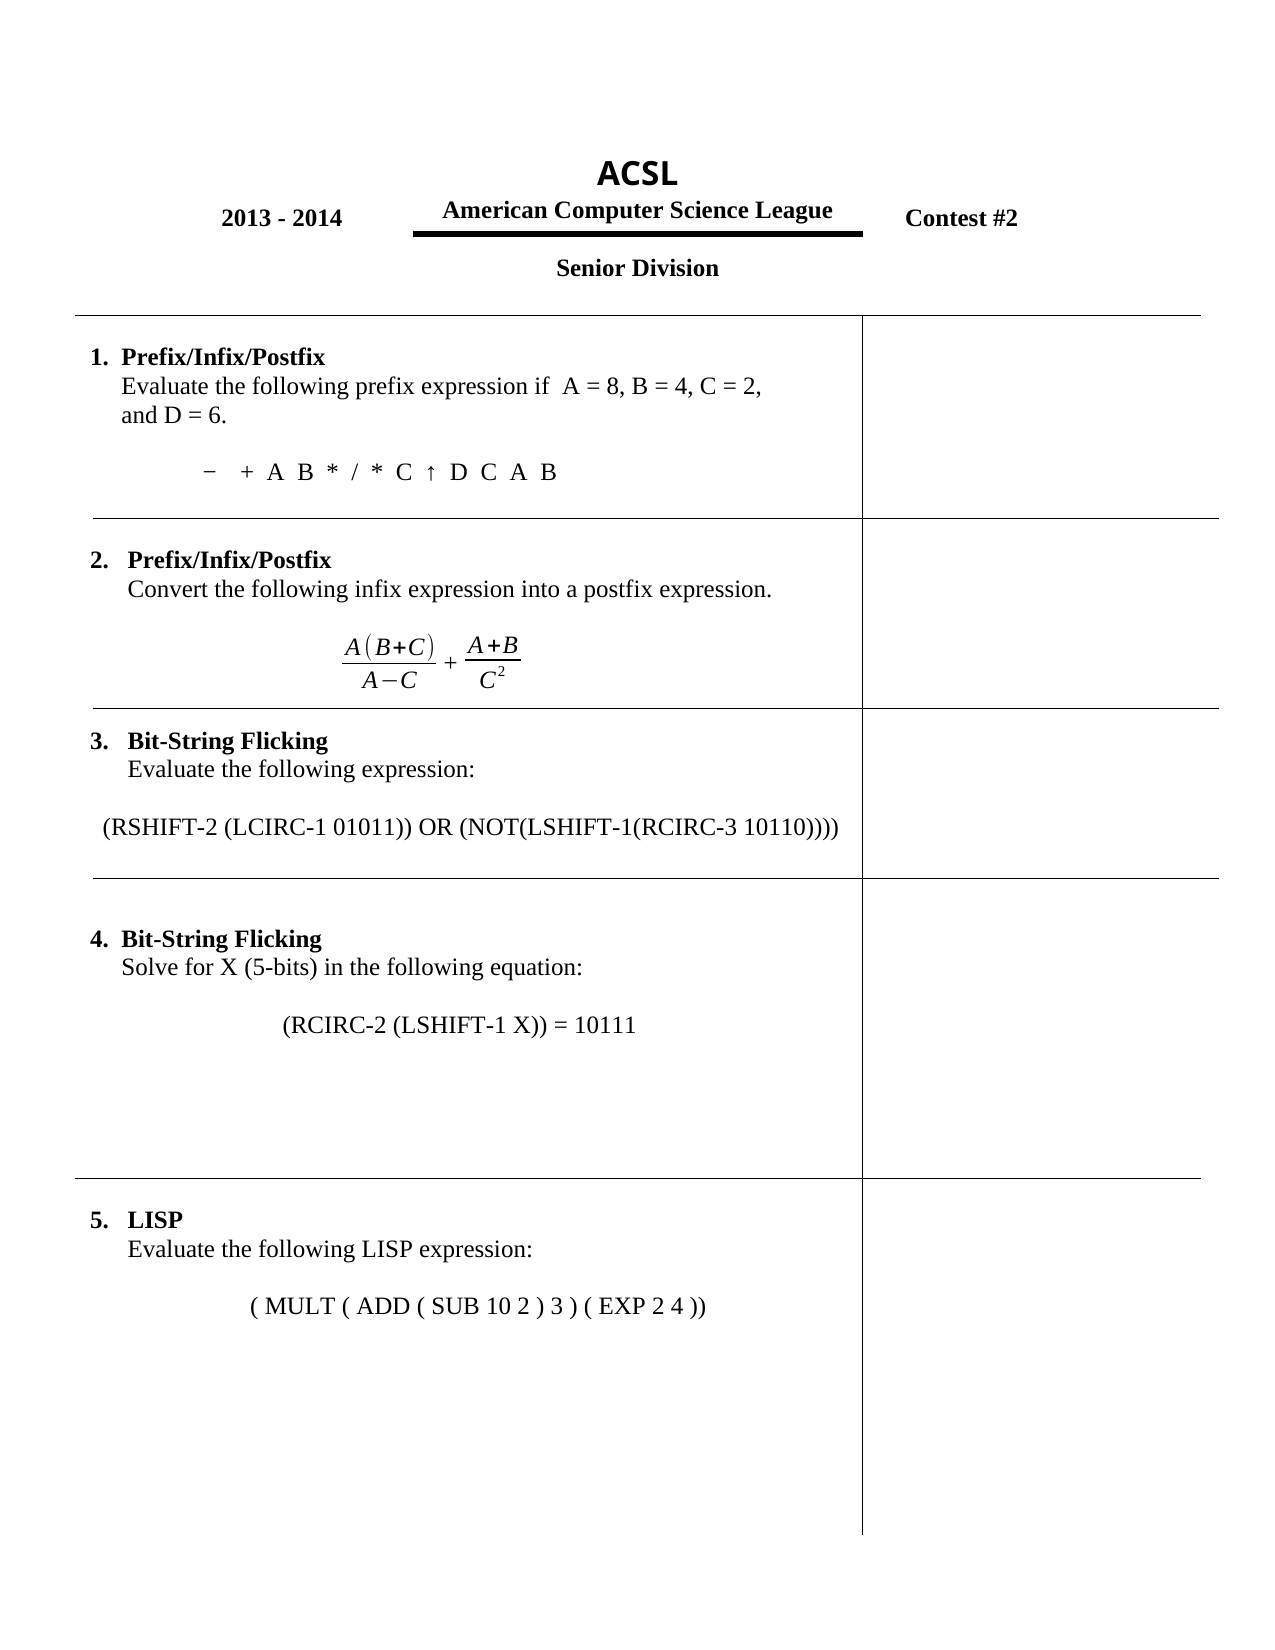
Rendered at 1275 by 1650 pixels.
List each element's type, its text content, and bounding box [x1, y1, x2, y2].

subtitle Senior Division [187, 253, 1087, 282]
text American Computer Science League [187, 195, 1087, 224]
title ACSL [187, 150, 1087, 195]
